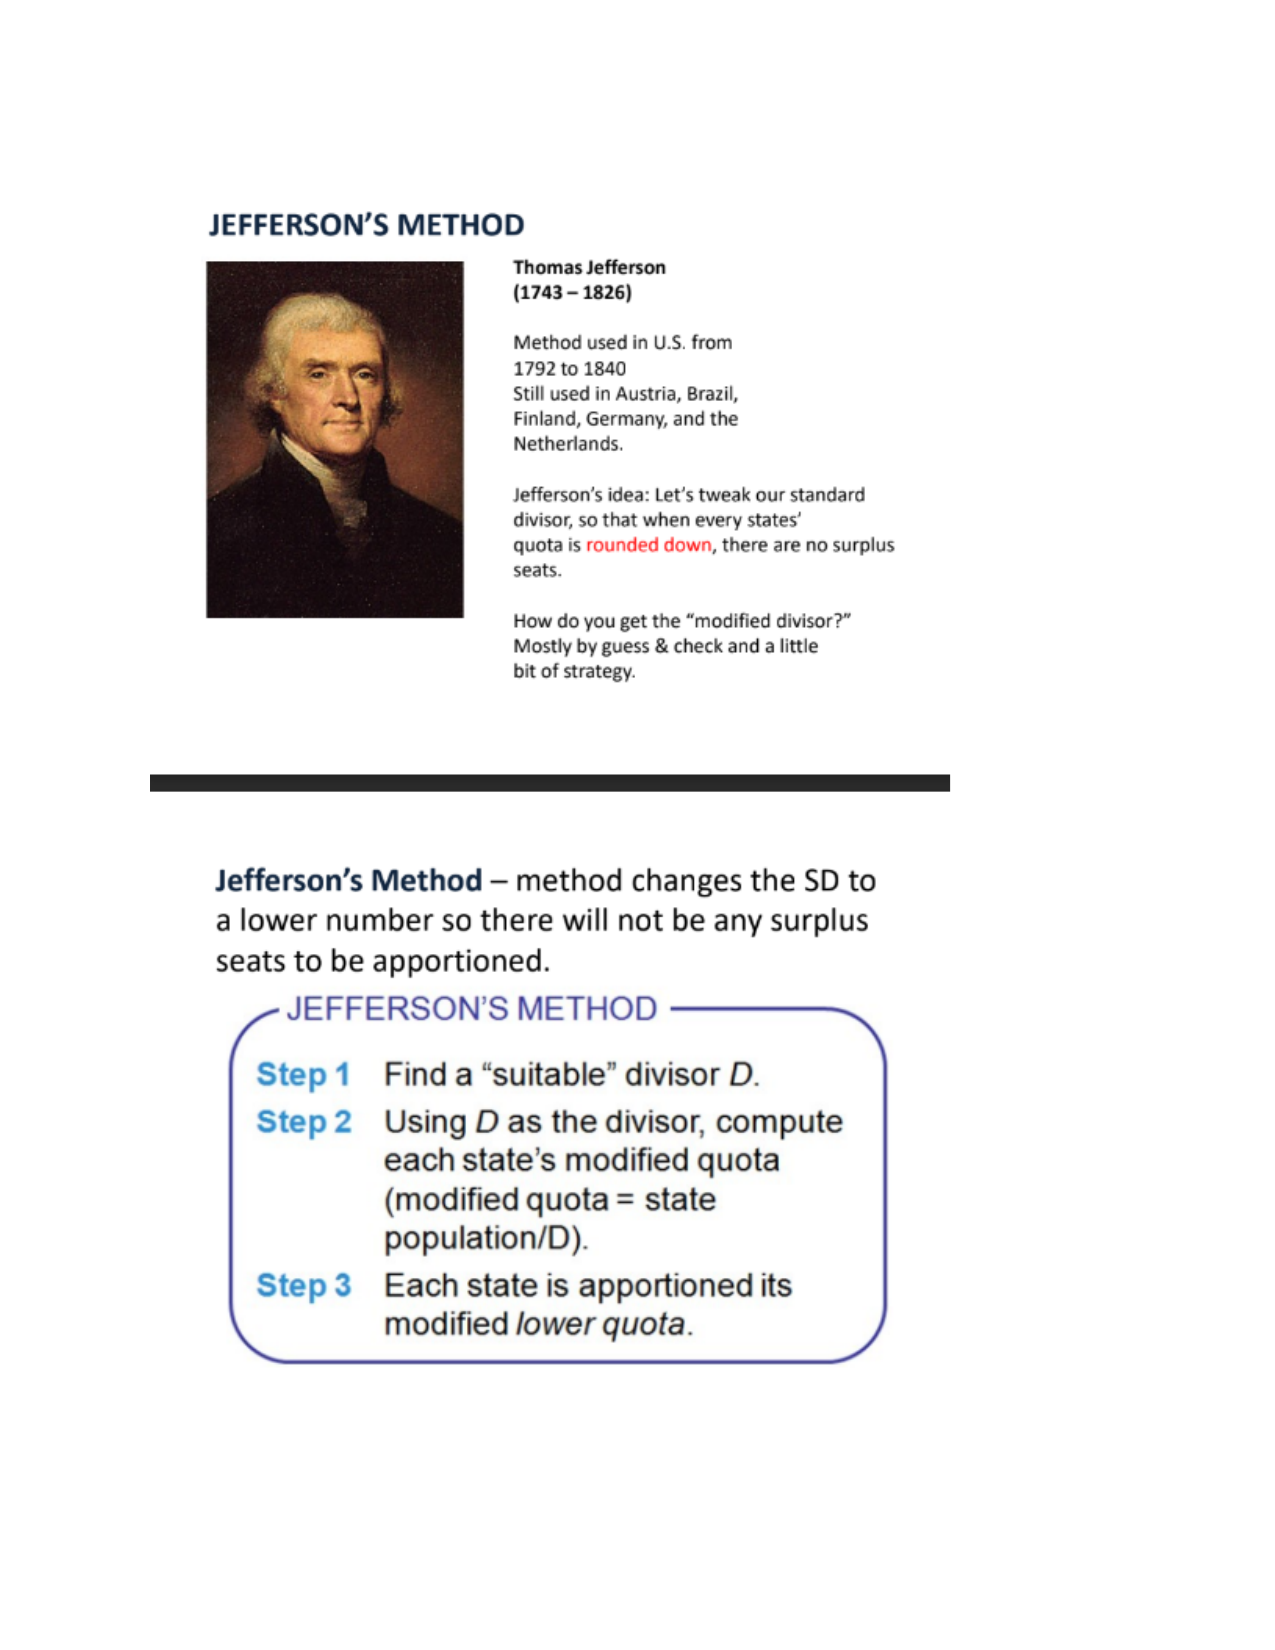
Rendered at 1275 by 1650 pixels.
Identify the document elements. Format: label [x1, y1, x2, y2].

picture [150, 150, 951, 1399]
